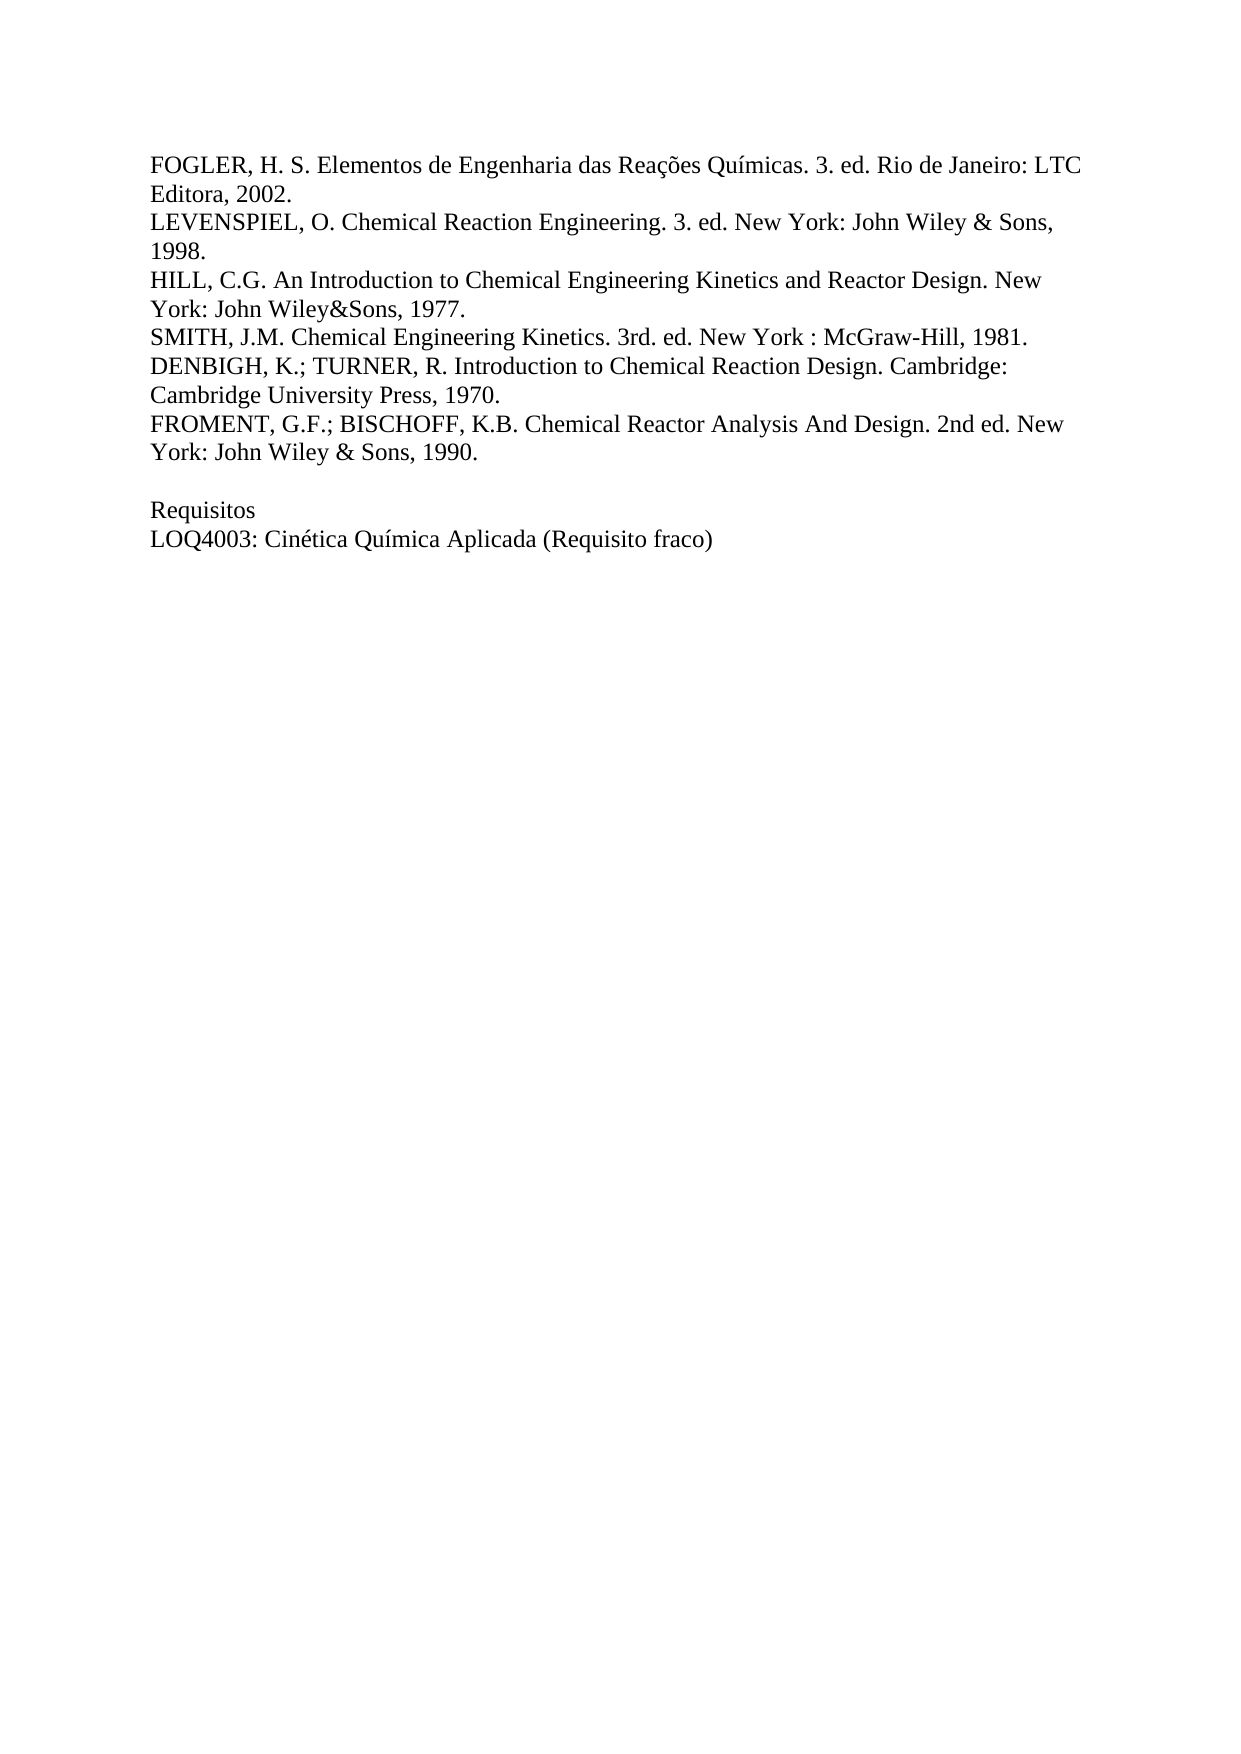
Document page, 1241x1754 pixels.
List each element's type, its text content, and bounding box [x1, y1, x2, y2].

text SMITH, J.M. Chemical Engineering Kinetics. 3rd. ed. New York : McGraw-Hill, 1981. [150, 322, 1090, 351]
text LEVENSPIEL, O. Chemical Reaction Engineering. 3. ed. New York: John Wiley & Sons, 1998. [150, 207, 1090, 265]
text HILL, C.G. An Introduction to Chemical Engineering Kinetics and Reactor Design. New York: John Wiley&Sons, 1977. [150, 265, 1090, 322]
text DENBIGH, K.; TURNER, R. Introduction to Chemical Reaction Design. Cambridge: Cambridge University Press, 1970. [150, 351, 1090, 409]
text LOQ4003: Cinética Química Aplicada (Requisito fraco) [150, 524, 1090, 552]
text FOGLER, H. S. Elementos de Engenharia das Reações Químicas. 3. ed. Rio de Janeiro: LTC Editora, 2002. [150, 150, 1090, 207]
text Requisitos [150, 495, 1090, 524]
text FROMENT, G.F.; BISCHOFF, K.B. Chemical Reactor Analysis And Design. 2nd ed. New York: John Wiley & Sons, 1990. [150, 409, 1090, 466]
